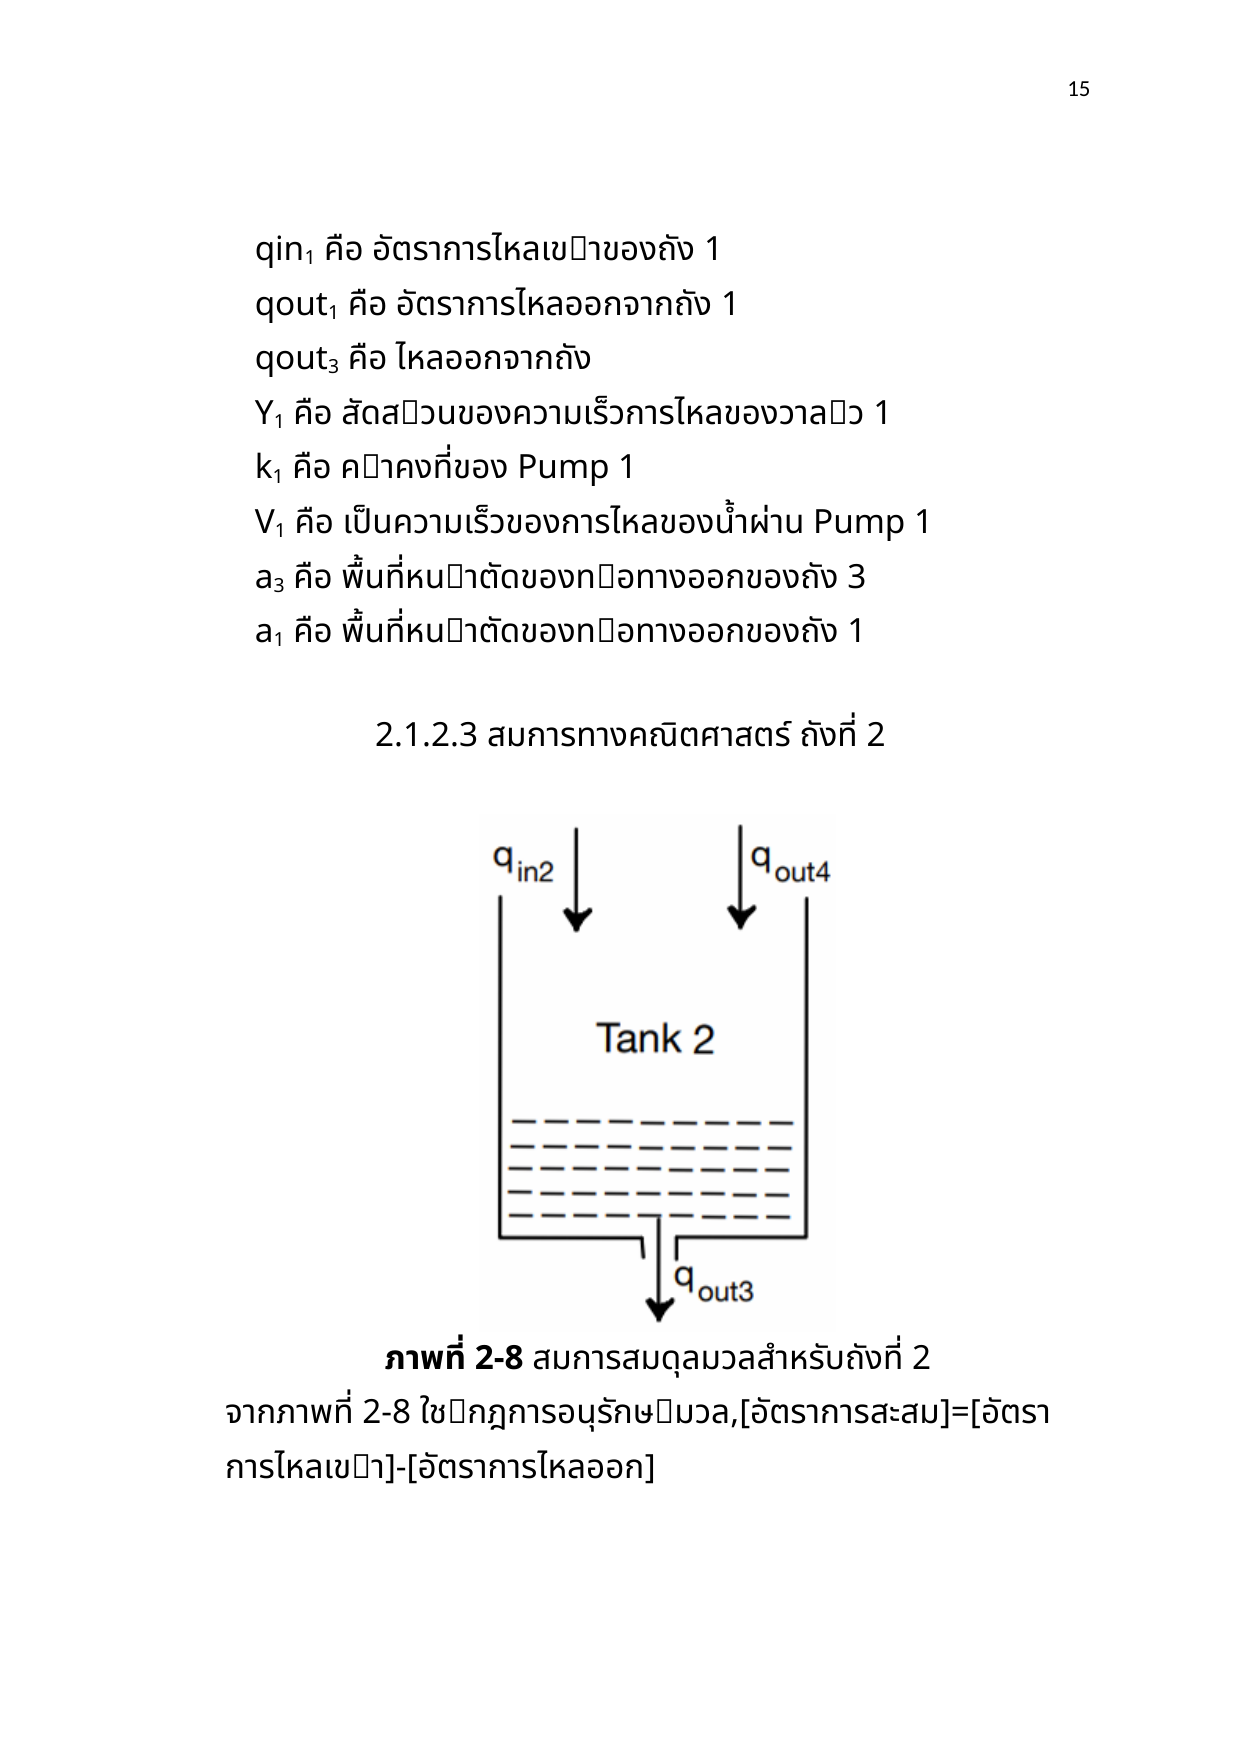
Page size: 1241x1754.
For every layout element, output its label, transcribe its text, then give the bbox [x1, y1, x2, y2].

text Y1 คือ สัดสวนของความเร็วการไหลของวาลว 1 [254, 389, 1090, 439]
picture [478, 814, 837, 1332]
text 2.1.2.3 สมการทางคณิตศาสตร์ ถังที่ 2 [225, 711, 1090, 761]
text a3 คือ พื้นที่หนาตัดของทอทางออกของถัง 3 [254, 552, 1090, 603]
text a1 คือ พื้นที่หนาตัดของทอทางออกของถัง 1 [254, 607, 1090, 658]
text qin1 คือ อัตราการไหลเขาของถัง 1 [254, 225, 1090, 276]
text จากภาพที่ 2-8 ใชกฎการอนุรักษมวล,[อัตราการสะสม]=[อัตราการไหลเขา]-[อัตราการไหลออก] [225, 1388, 1090, 1493]
text qout3 คือ ไหลออกจากถัง [254, 334, 1090, 385]
text ภาพที่ 2-8 สมการสมดุลมวลสำหรับถังที่ 2 [225, 1334, 1090, 1384]
text qout1 คือ อัตราการไหลออกจากถัง 1 [254, 279, 1090, 330]
text V1 คือ เป็นความเร็วของการไหลของน้ำผ่าน Pump 1 [254, 498, 1090, 548]
text k1 คือ คาคงที่ของ Pump 1 [254, 443, 1090, 494]
